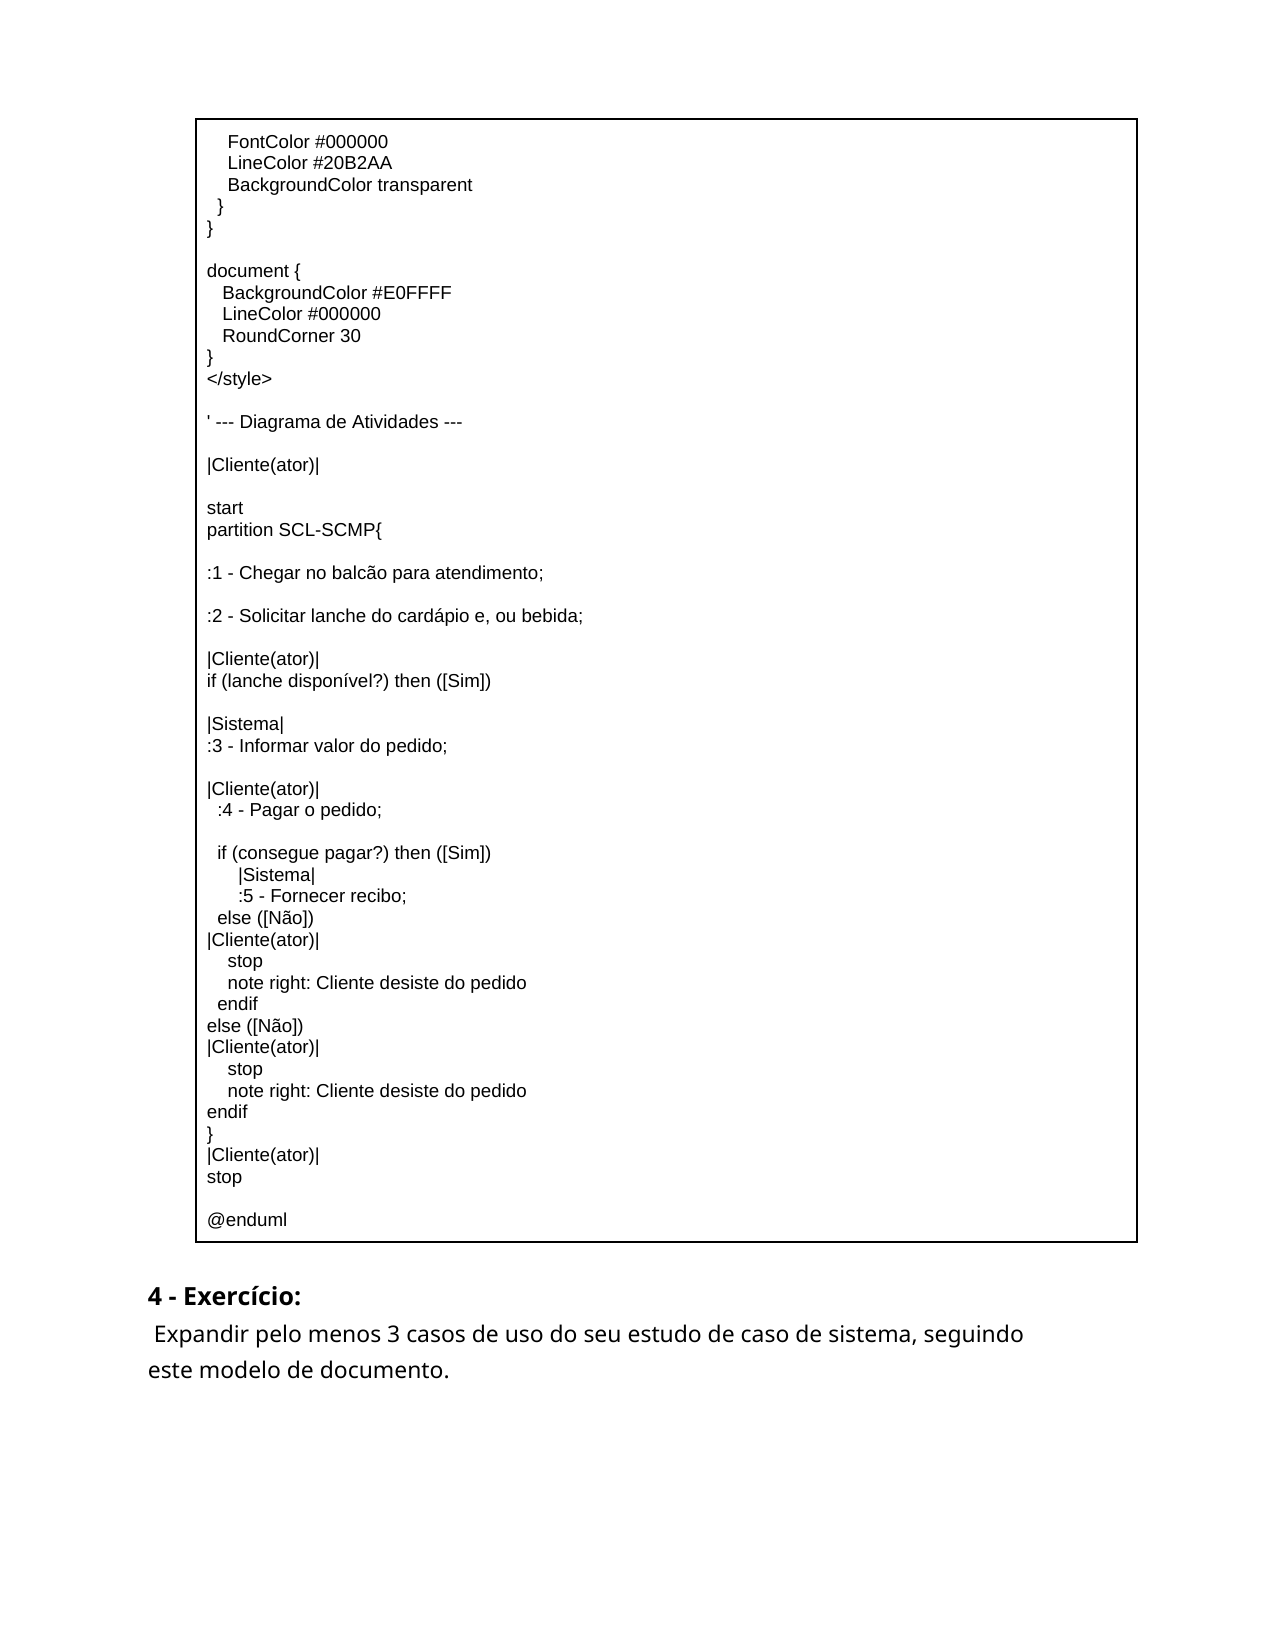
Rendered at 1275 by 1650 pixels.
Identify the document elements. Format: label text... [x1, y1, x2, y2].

text Expandir pelo menos 3 casos de uso do seu estudo de caso de sistema, seguindo este modelo de documento. [148, 1318, 1063, 1385]
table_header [197, 120, 1136, 1241]
text 4 - Exercício: [148, 1279, 1063, 1313]
